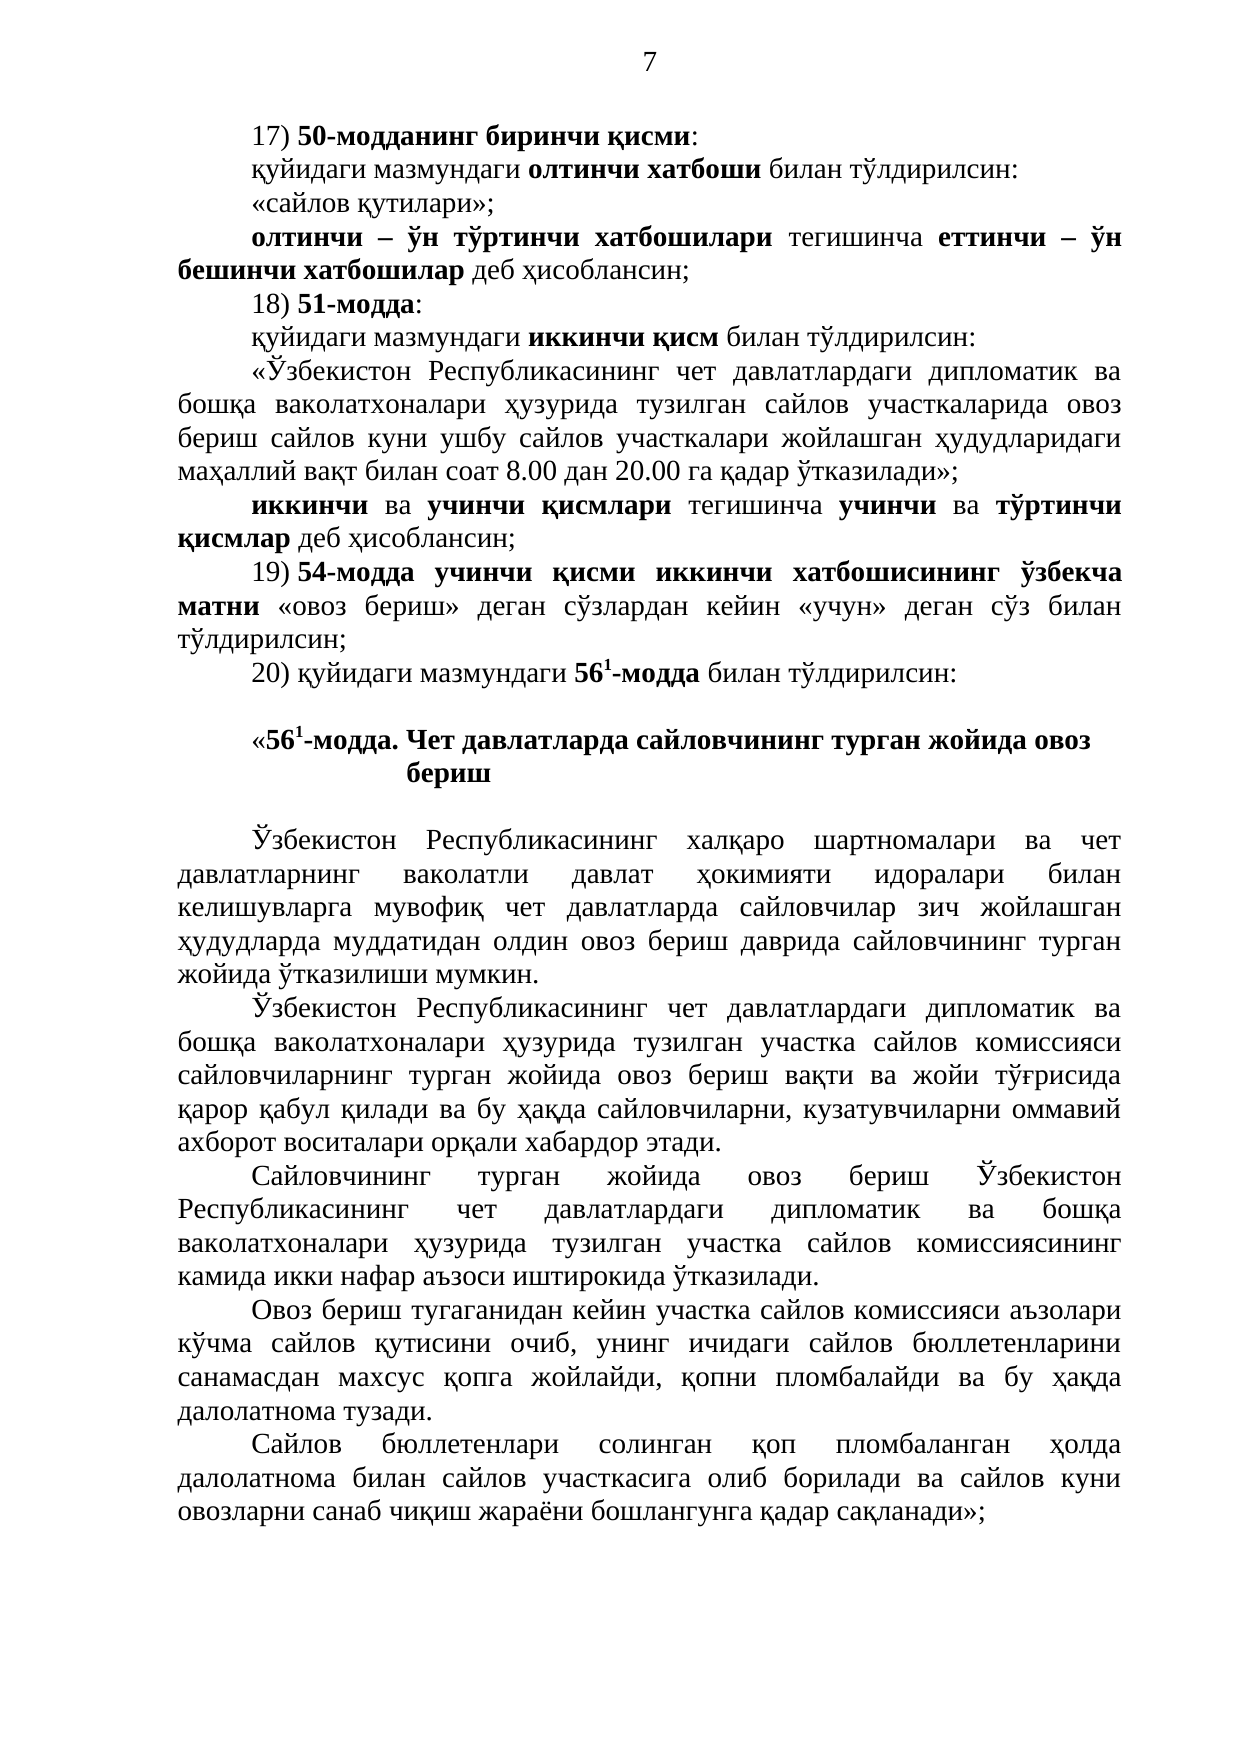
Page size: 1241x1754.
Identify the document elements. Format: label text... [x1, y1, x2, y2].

text «сайлов қутилари»; [177, 185, 1122, 219]
text «Ўзбекистон Республикасининг чет давлатлардаги дипломатик ва бошқа ваколатхоналари ҳузурида тузилган сайлов участкаларида овоз бериш сайлов куни ушбу сайлов участкалари жойлашган ҳудудларидаги маҳаллий вақт билан соат 8.00 дан 20.00 га қадар ўтказилади»; [177, 353, 1122, 487]
text қуйидаги мазмундаги иккинчи қисм билан тўлдирилсин: [177, 319, 1122, 353]
text олтинчи – ўн тўртинчи хатбошилари тегишинча еттинчи – ўн бешинчи хатбошилар деб ҳисоблансин; [177, 219, 1122, 286]
text бериш [177, 755, 1122, 789]
text 18) 51-модда: [177, 286, 1122, 319]
text 17) 50-модданинг биринчи қисми: [177, 118, 1122, 152]
text Сайловчининг турган жойида овоз бериш Ўзбекистон Республикасининг чет давлатлардаги дипломатик ва бошқа ваколатхоналари ҳузурида тузилган участка сайлов комиссиясининг камида икки нафар аъзоси иштирокида ўтказилади. [177, 1158, 1122, 1292]
text Овоз бериш тугаганидан кейин участка сайлов комиссияси аъзолари кўчма сайлов қутисини очиб, унинг ичидаги сайлов бюллетенларини санамасдан махсус қопга жойлайди, қопни пломбалайди ва бу ҳақда далолатнома тузади. [177, 1292, 1122, 1426]
text Ўзбекистон Республикасининг халқаро шартномалари ва чет давлатларнинг ваколатли давлат ҳокимияти идоралари билан келишувларга мувофиқ чет давлатларда сайловчилар зич жойлашган ҳудудларда муддатидан олдин овоз бериш даврида сайловчининг турган жойида ўтказилиши мумкин. [177, 822, 1122, 990]
text 20) қуйидаги мазмундаги 561-модда билан тўлдирилсин: [177, 655, 1122, 688]
text Сайлов бюллетенлари солинган қоп пломбаланган ҳолда далолатнома билан сайлов участкасига олиб борилади ва сайлов куни овозларни санаб чиқиш жараёни бошлангунга қадар сақланади»; [177, 1426, 1122, 1527]
text «561-модда. Чет давлатларда сайловчининг турган жойида овоз [177, 722, 1122, 755]
text Ўзбекистон Республикасининг чет давлатлардаги дипломатик ва бошқа ваколатхоналари ҳузурида тузилган участка сайлов комиссияси сайловчиларнинг турган жойида овоз бериш вақти ва жойи тўғрисида қарор қабул қилади ва бу ҳақда сайловчиларни, кузатувчиларни оммавий ахборот воситалари орқали хабардор этади. [177, 990, 1122, 1158]
text иккинчи ва учинчи қисмлари тегишинча учинчи ва тўртинчи қисмлар деб ҳисоблансин; [177, 487, 1122, 554]
text 19) 54-модда учинчи қисми иккинчи хатбошисининг ўзбекча матни «овоз бериш» деган сўзлардан кейин «учун» деган сўз билан тўлдирилсин; [177, 554, 1122, 655]
text қуйидаги мазмундаги олтинчи хатбоши билан тўлдирилсин: [177, 152, 1122, 185]
